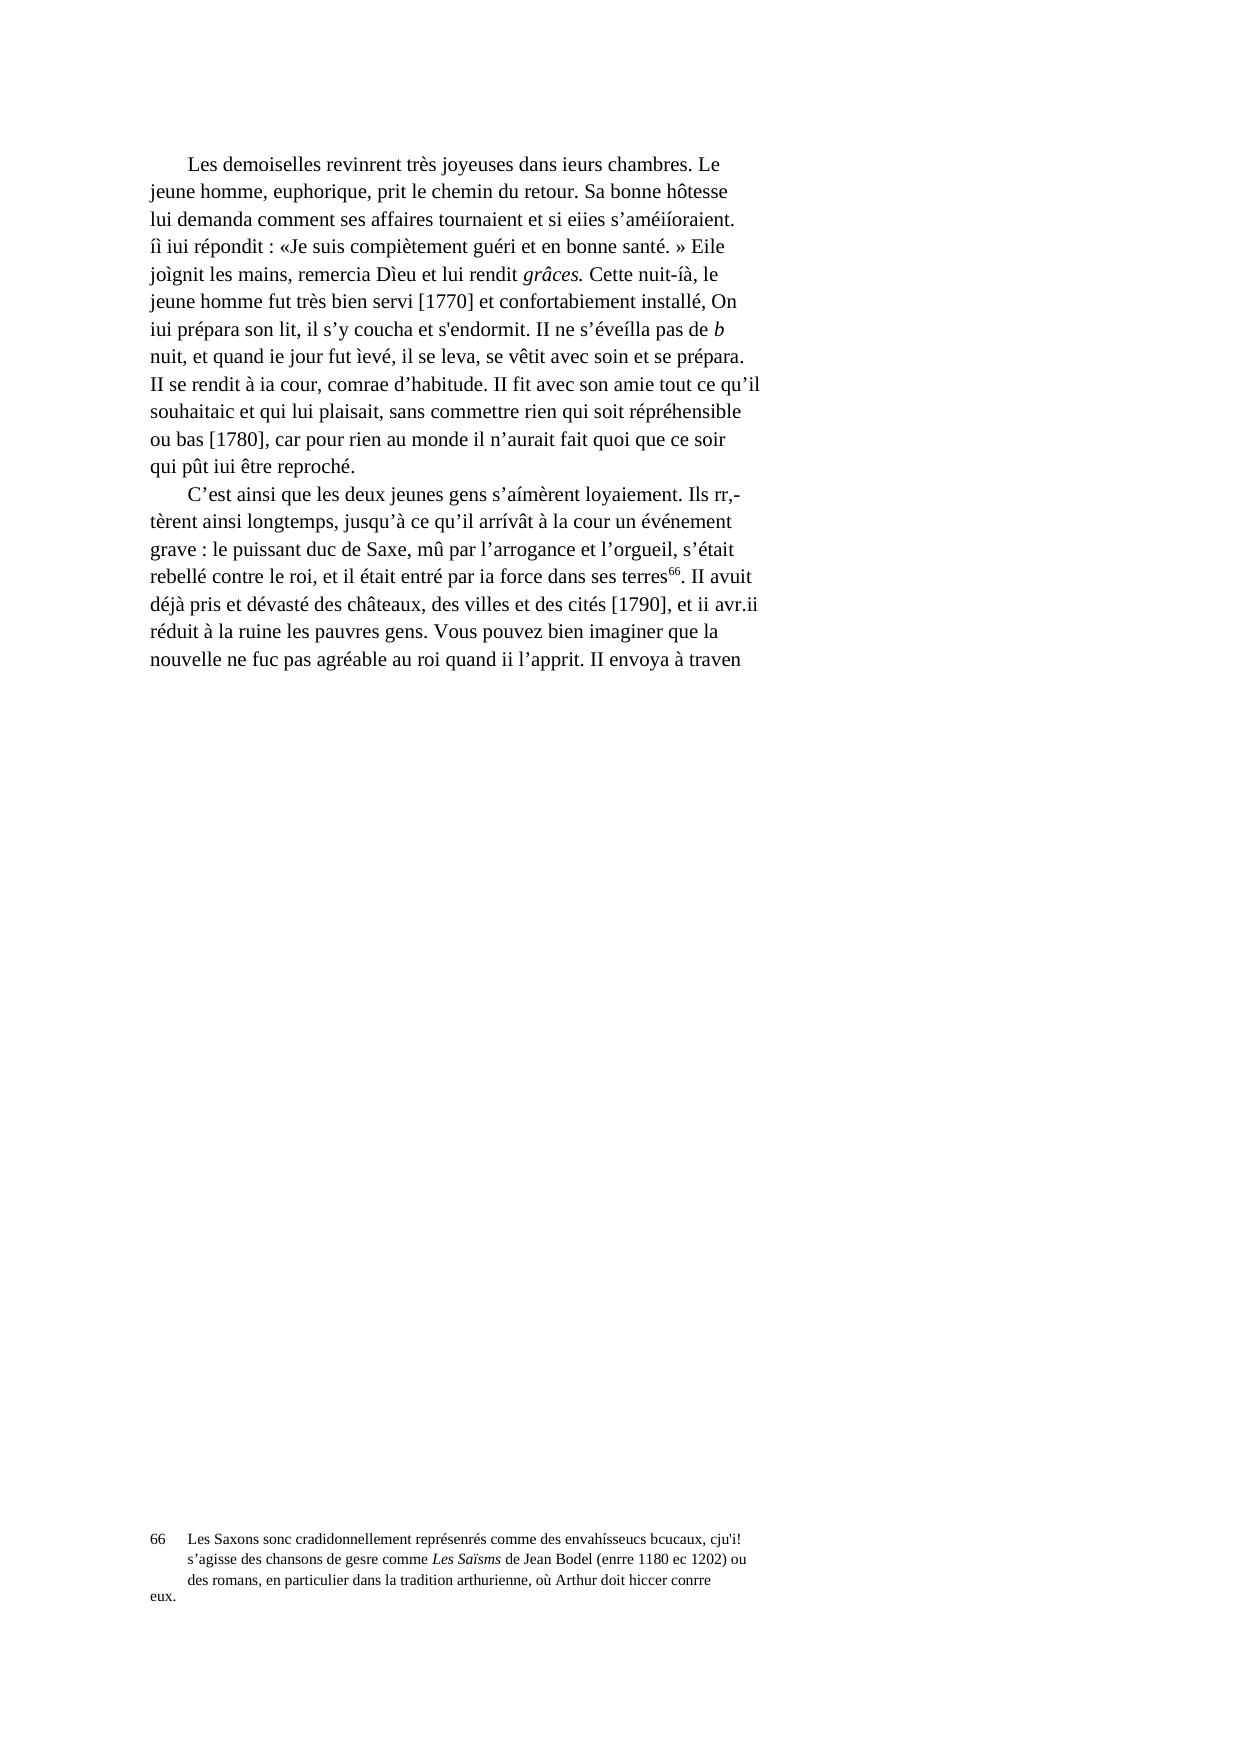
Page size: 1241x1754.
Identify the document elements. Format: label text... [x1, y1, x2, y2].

text Les demoiselles revinrent très joyeuses dans ieurs chambres. Le jeune homme, euphorique, prit le chemin du retour. Sa bonne hôtesse lui demanda comment ses affaires tournaient et si eiies s’améiíoraient. íì iui répondit : «Je suis compiètement guéri et en bonne santé. » Eile joìgnit les mains, remercia Dìeu et lui rendit grâces. Cette nuit-íà, le jeune homme fut très bien servi [1770] et confortabiement installé, On iui prépara son lit, il s’y coucha et s'endormit. II ne s’éveílla pas de b nuit, et quand ie jour fut ìevé, il se leva, se vêtit avec soin et se prépara. II se rendit à ia cour, comrae d’habitude. II fit avec son amie tout ce qu’il souhaitaic et qui lui plaisait, sans commettre rien qui soit répréhensible ou bas [1780], car pour rien au monde il n’aurait fait quoi que ce soir qui pût iui être reproché. [150, 149, 1090, 479]
text C’est ainsi que les deux jeunes gens s’aímèrent loyaiement. Ils rr,- tèrent ainsi longtemps, jusqu’à ce qu’il arrívât à la cour un événement grave : le puissant duc de Saxe, mû par l’arrogance et l’orgueil, s’était rebellé contre le roi, et il était entré par ia force dans ses terres. II avuit déjà pris et dévasté des châteaux, des villes et des cités [1790], et ii avr.ii réduit à la ruine les pauvres gens. Vous pouvez bien imaginer que la nouvelle ne fuc pas agréable au roi quand ii l’apprit. II envoya à traven [150, 479, 1090, 671]
